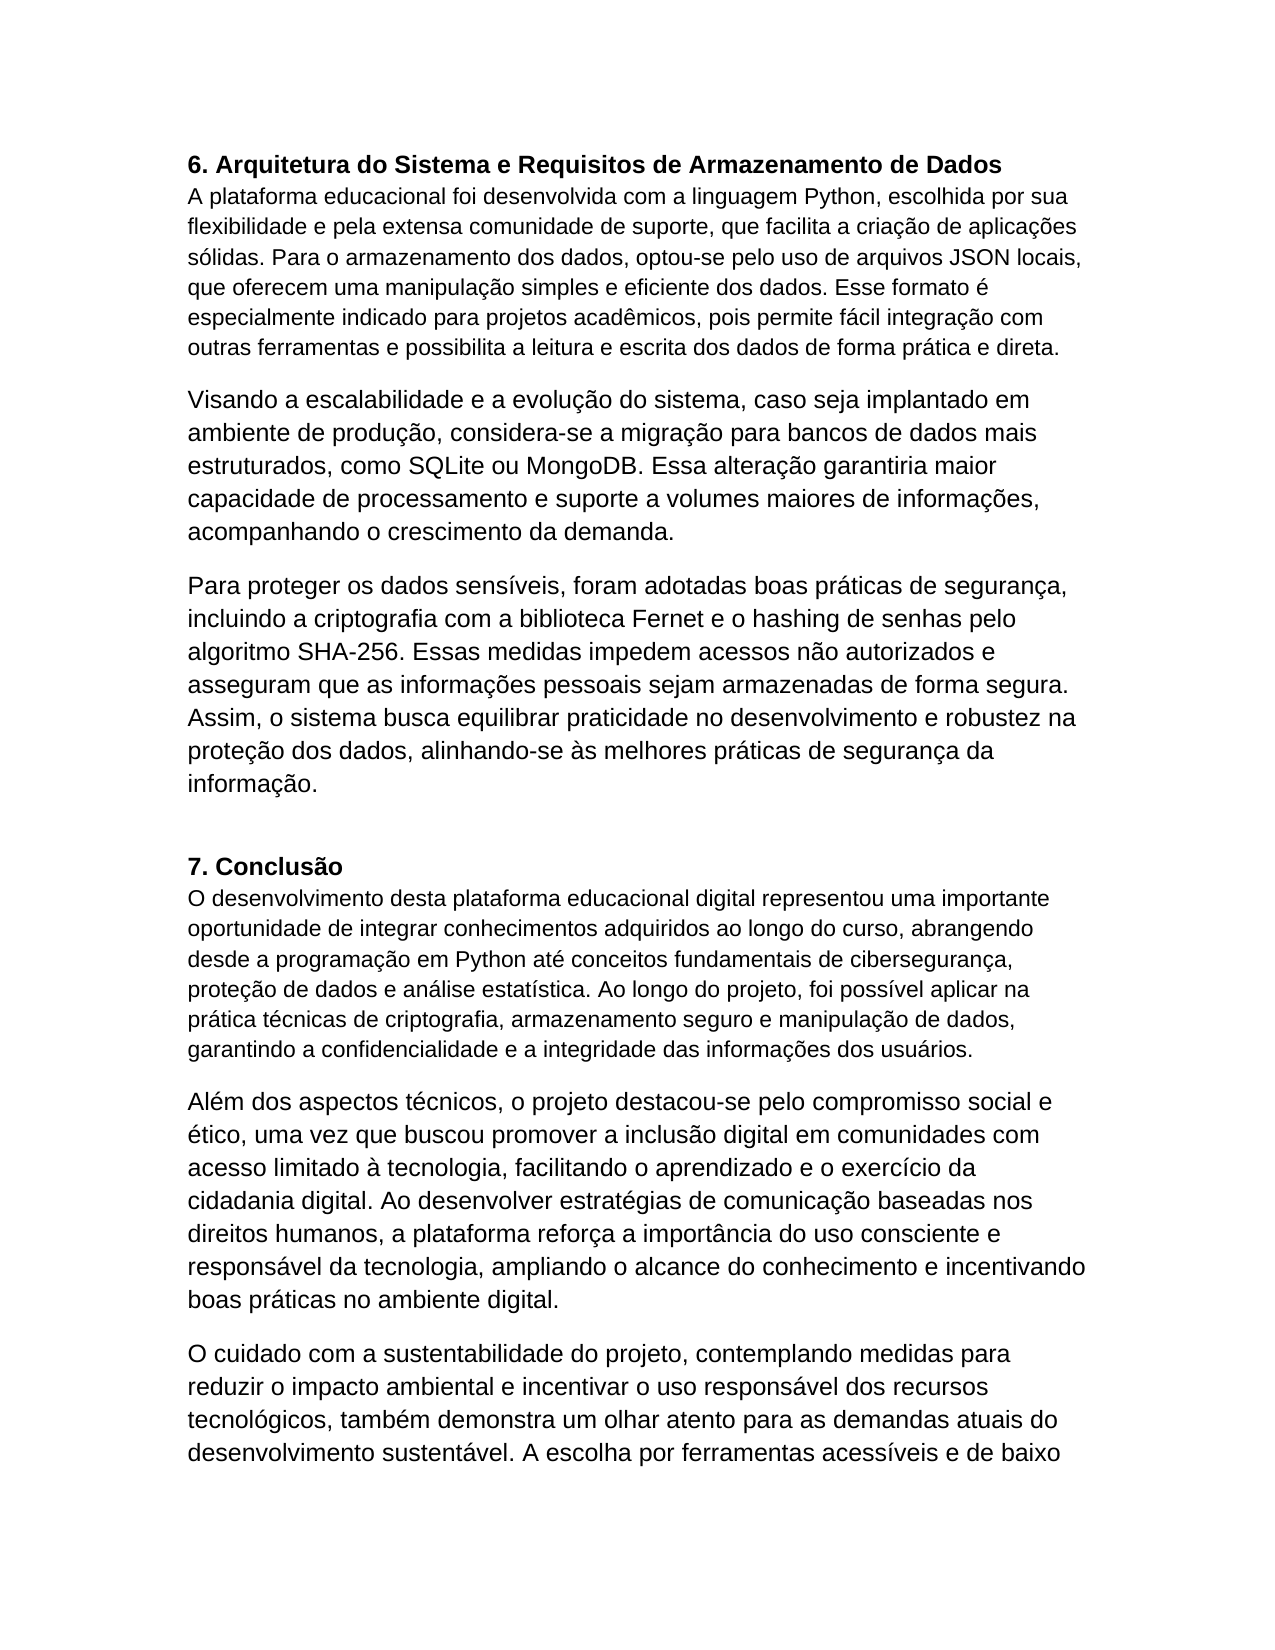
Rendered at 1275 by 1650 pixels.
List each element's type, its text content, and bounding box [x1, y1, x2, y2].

text Para proteger os dados sensíveis, foram adotadas boas práticas de segurança, incluindo a criptografia com a biblioteca Fernet e o hashing de senhas pelo algoritmo SHA-256. Essas medidas impedem acessos não autorizados e asseguram que as informações pessoais sejam armazenadas de forma segura. Assim, o sistema busca equilibrar praticidade no desenvolvimento e robustez na proteção dos dados, alinhando-se às melhores práticas de segurança da informação. [187, 571, 1087, 798]
text O desenvolvimento desta plataforma educacional digital representou uma importante oportunidade de integrar conhecimentos adquiridos ao longo do curso, abrangendo desde a programação em Python até conceitos fundamentais de cibersegurança, proteção de dados e análise estatística. Ao longo do projeto, foi possível aplicar na prática técnicas de criptografia, armazenamento seguro e manipulação de dados, garantindo a confidencialidade e a integridade das informações dos usuários. [187, 885, 1087, 1063]
text Visando a escalabilidade e a evolução do sistema, caso seja implantado em ambiente de produção, considera-se a migração para bancos de dados mais estruturados, como SQLite ou MongoDB. Essa alteração garantiria maior capacidade de processamento e suporte a volumes maiores de informações, acompanhando o crescimento da demanda. [187, 385, 1087, 546]
text Além dos aspectos técnicos, o projeto destacou-se pelo compromisso social e ético, uma vez que buscou promover a inclusão digital em comunidades com acesso limitado à tecnologia, facilitando o aprendizado e o exercício da cidadania digital. Ao desenvolver estratégias de comunicação baseadas nos direitos humanos, a plataforma reforça a importância do uso consciente e responsável da tecnologia, ampliando o alcance do conhecimento e incentivando boas práticas no ambiente digital. [187, 1087, 1087, 1314]
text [187, 1339, 1087, 1467]
subtitle 7. Conclusão [187, 852, 1087, 881]
text A plataforma educacional foi desenvolvida com a linguagem Python, escolhida por sua flexibilidade e pela extensa comunidade de suporte, que facilita a criação de aplicações sólidas. Para o armazenamento dos dados, optou-se pelo uso de arquivos JSON locais, que oferecem uma manipulação simples e eficiente dos dados. Esse formato é especialmente indicado para projetos acadêmicos, pois permite fácil integração com outras ferramentas e possibilita a leitura e escrita dos dados de forma prática e direta. [187, 183, 1087, 360]
subtitle 6. Arquitetura do Sistema e Requisitos de Armazenamento de Dados [187, 150, 1087, 179]
